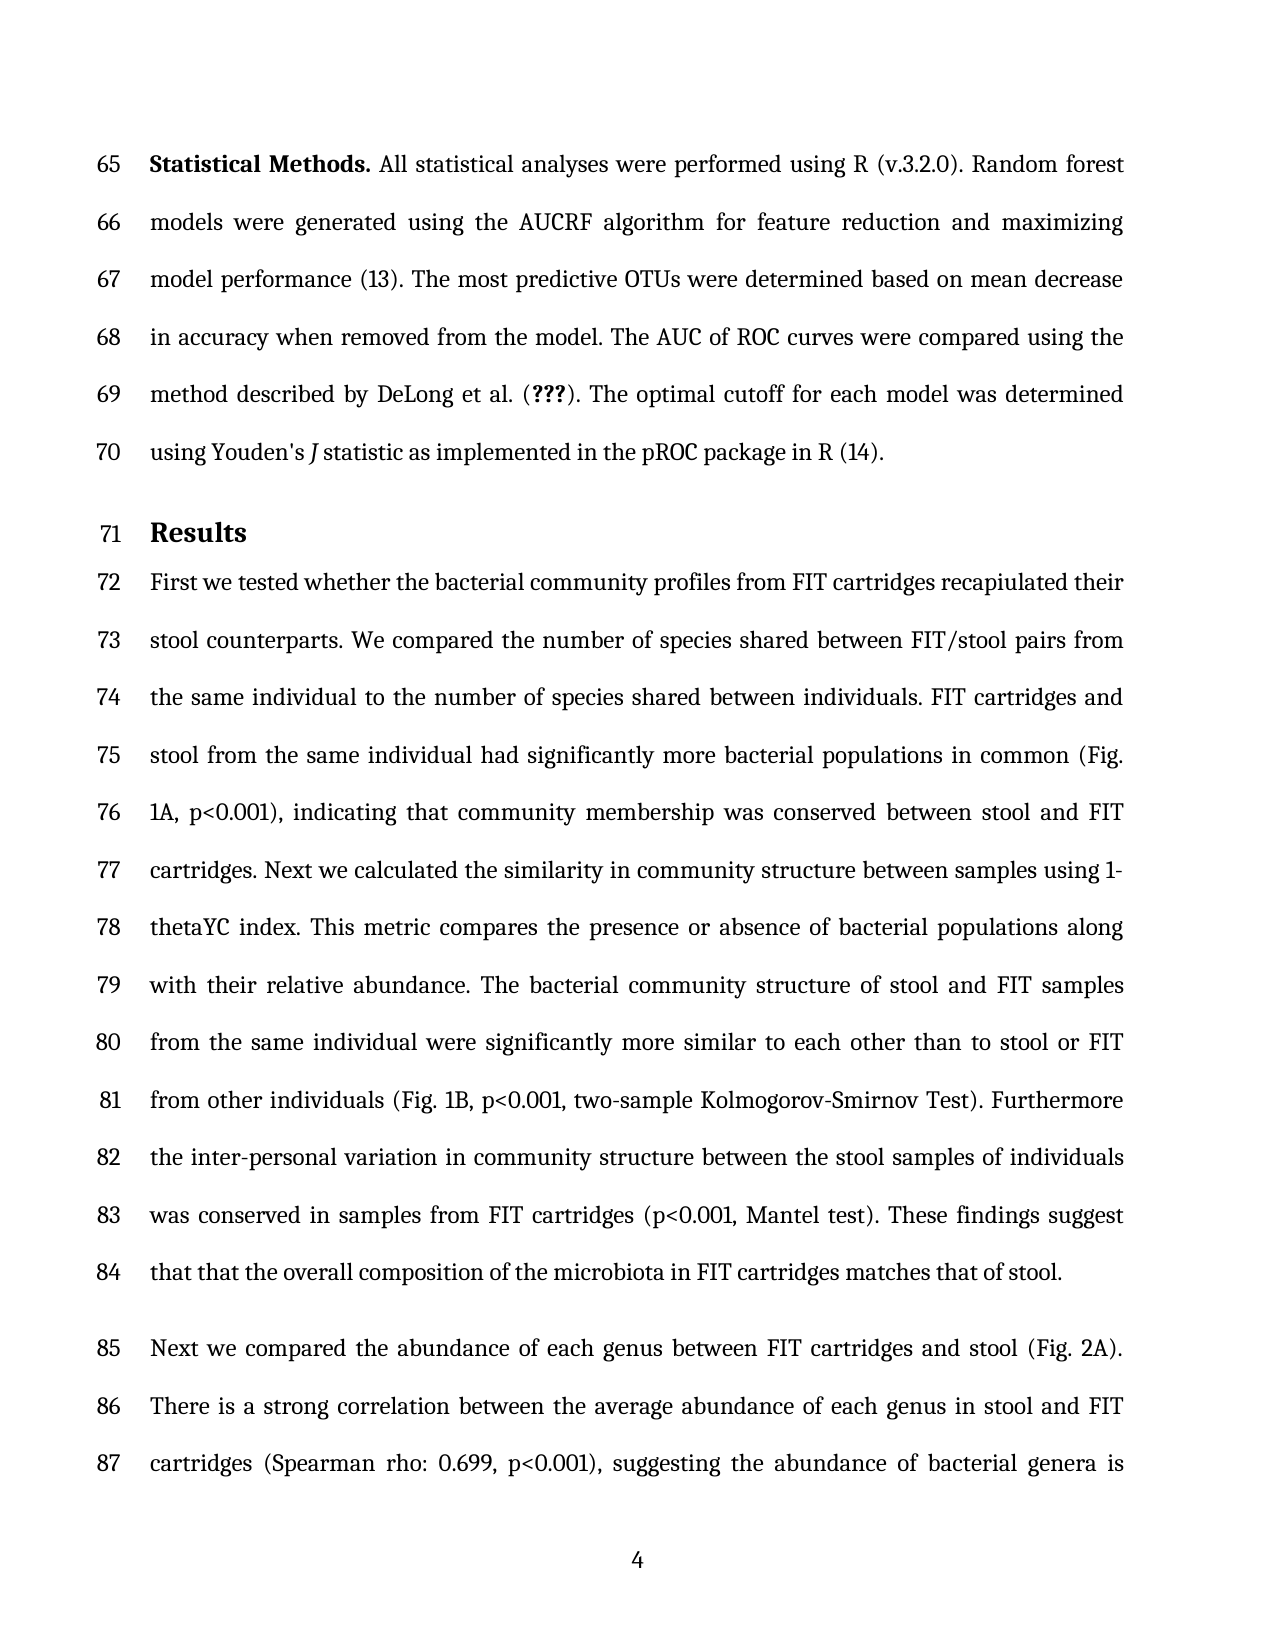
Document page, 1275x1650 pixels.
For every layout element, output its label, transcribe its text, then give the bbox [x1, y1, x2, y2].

text First we tested whether the bacterial community profiles from FIT cartridges recapiulated their stool counterparts. We compared the number of species shared between FIT/stool pairs from the same individual to the number of species shared between individuals. FIT cartridges and stool from the same individual had significantly more bacterial populations in common (Fig. 1A, p<0.001), indicating that community membership was conserved between stool and FIT cartridges. Next we calculated the similarity in community structure between samples using 1-thetaYC index. This metric compares the presence or absence of bacterial populations along with their relative abundance. The bacterial community structure of stool and FIT samples from the same individual were significantly more similar to each other than to stool or FIT from other individuals (Fig. 1B, p<0.001, two-sample Kolmogorov-Smirnov Test). Furthermore the inter-personal variation in community structure between the stool samples of individuals was conserved in samples from FIT cartridges (p<0.001, Mantel test). These findings suggest that that the overall composition of the microbiota in FIT cartridges matches that of stool. [150, 568, 1125, 1287]
text Statistical Methods. All statistical analyses were performed using R (v.3.2.0). Random forest models were generated using the AUCRF algorithm for feature reduction and maximizing model performance (13). The most predictive OTUs were determined based on mean decrease in accuracy when removed from the model. The AUC of ROC curves were compared using the method described by DeLong et al. (???). The optimal cutoff for each model was determined using Youden's J statistic as implemented in the pROC package in R (14). [150, 150, 1125, 466]
subtitle Results [150, 516, 1125, 549]
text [150, 1334, 1125, 1478]
